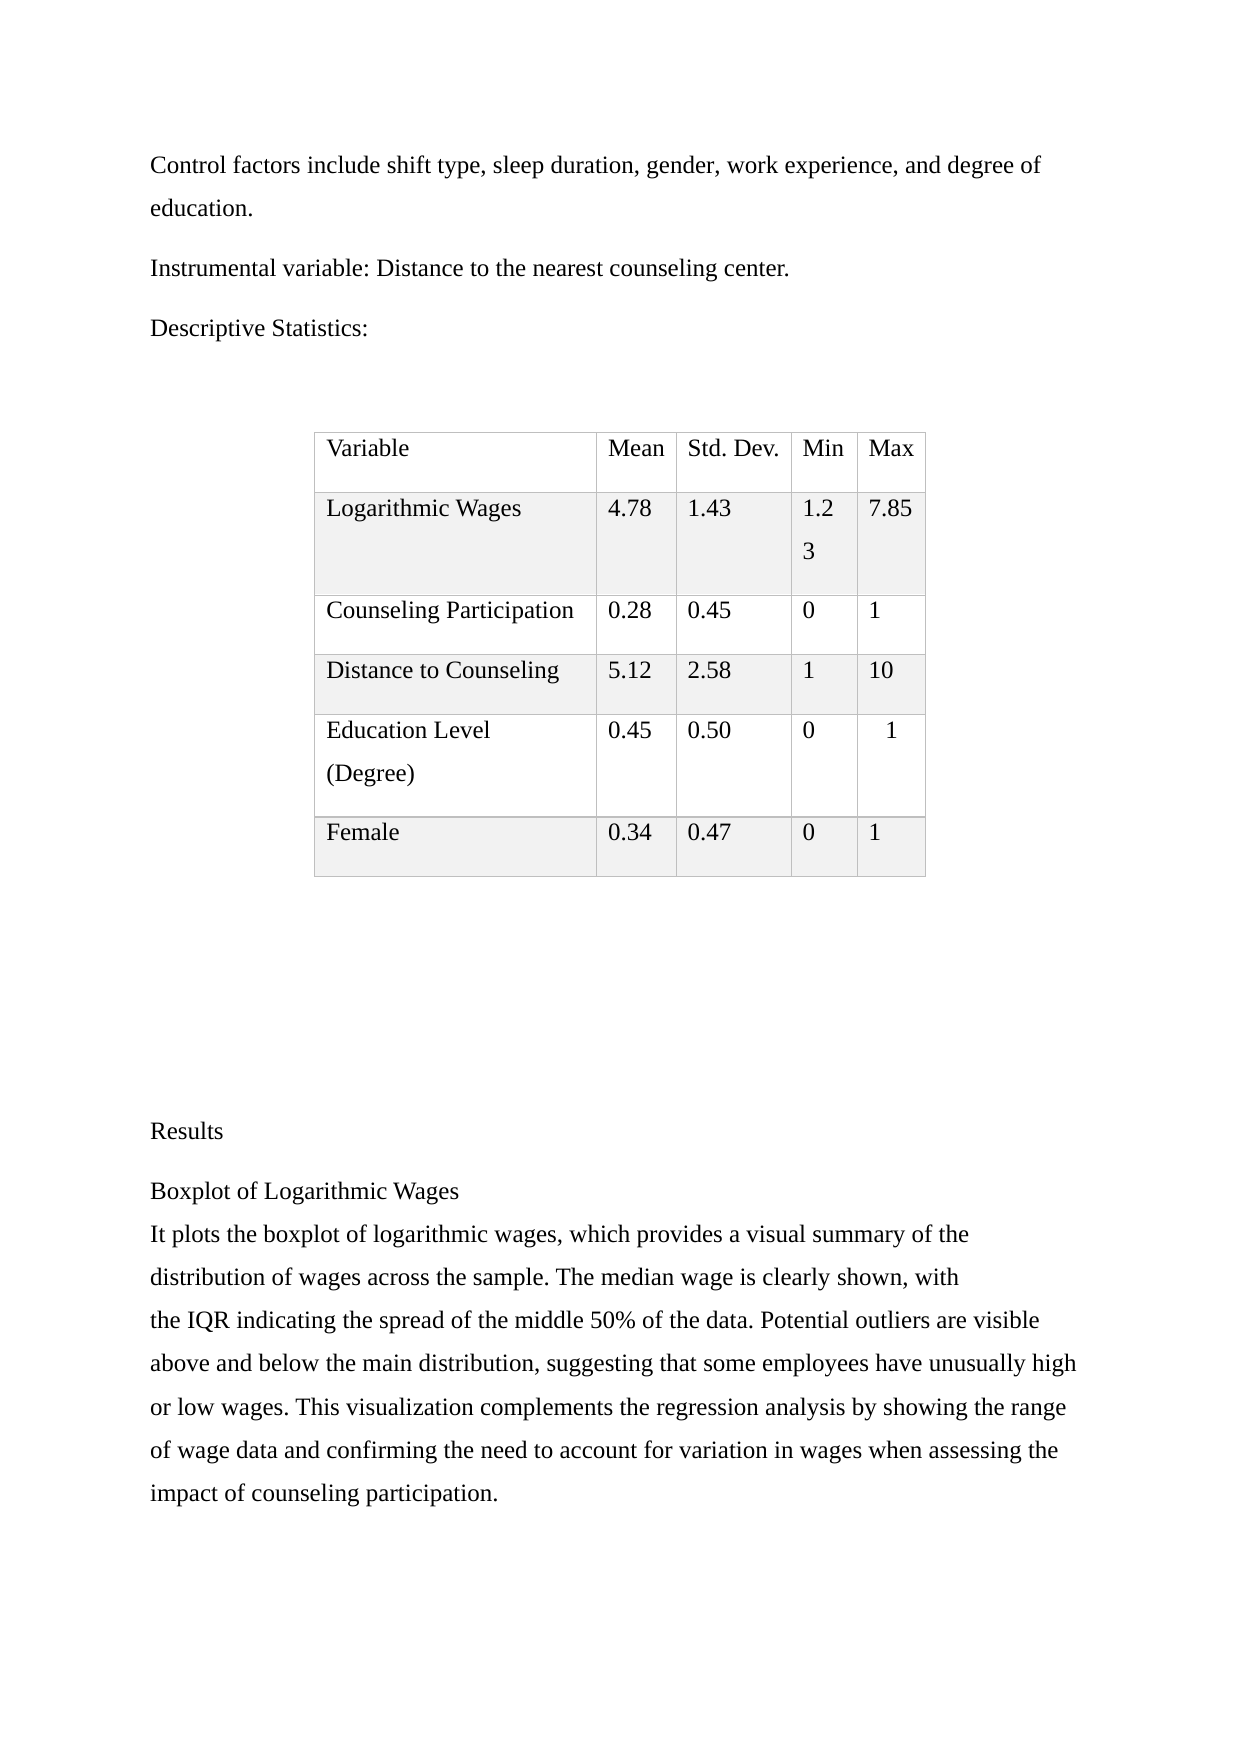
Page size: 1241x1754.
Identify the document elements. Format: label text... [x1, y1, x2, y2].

table_cell 10 [858, 655, 925, 714]
table_cell 0.47 [677, 818, 791, 876]
text Descriptive Statistics: [150, 313, 1090, 341]
table_cell 1 [858, 715, 925, 816]
table_cell 0.45 [677, 596, 791, 654]
text Control factors include shift type, sleep duration, gender, work experience, and degree of education. [150, 150, 1090, 222]
table_cell 0.50 [677, 715, 791, 816]
text Instrumental variable: Distance to the nearest counseling center. [150, 253, 1090, 282]
table_cell 1.43 [677, 493, 791, 594]
table_cell 0 [792, 596, 857, 654]
table_cell 1.23 [792, 493, 857, 594]
table_header Std. Dev. [677, 433, 791, 492]
table_header Max [858, 433, 925, 492]
table_cell 7.85 [858, 493, 925, 594]
table_cell 0 [792, 818, 857, 876]
table_cell 0.34 [597, 818, 676, 876]
table_cell Female [315, 818, 596, 876]
table_cell 1 [858, 818, 925, 876]
table_cell 5.12 [597, 655, 676, 714]
table_cell 4.78 [597, 493, 676, 594]
table_cell 0.45 [597, 715, 676, 816]
table_cell 0 [792, 715, 857, 816]
table_header Min [792, 433, 857, 492]
table_cell 1 [858, 596, 925, 654]
table_cell Logarithmic Wages [315, 493, 596, 594]
table_cell 2.58 [677, 655, 791, 714]
table_cell Distance to Counseling [315, 655, 596, 714]
table_cell Counseling Participation [315, 596, 596, 654]
table_cell 0.28 [597, 596, 676, 654]
table_header Mean [597, 433, 676, 492]
table_cell 1 [792, 655, 857, 714]
text Boxplot of Logarithmic Wages It plots the boxplot of logarithmic wages, which provides a visual summary of the distribution of wages across the sample. The median wage is clearly shown, with the IQR indicating the spread of the middle 50% of the data. Potential outliers are visible above and below the main distribution, suggesting that some employees have unusually high or low wages. This visualization complements the regression analysis by showing the range of wage data and confirming the need to account for variation in wages when assessing the impact of counseling participation. [150, 1176, 1090, 1507]
text Results [150, 1116, 1090, 1145]
table_cell Education Level (Degree) [315, 715, 596, 816]
table_header Variable [315, 433, 596, 492]
